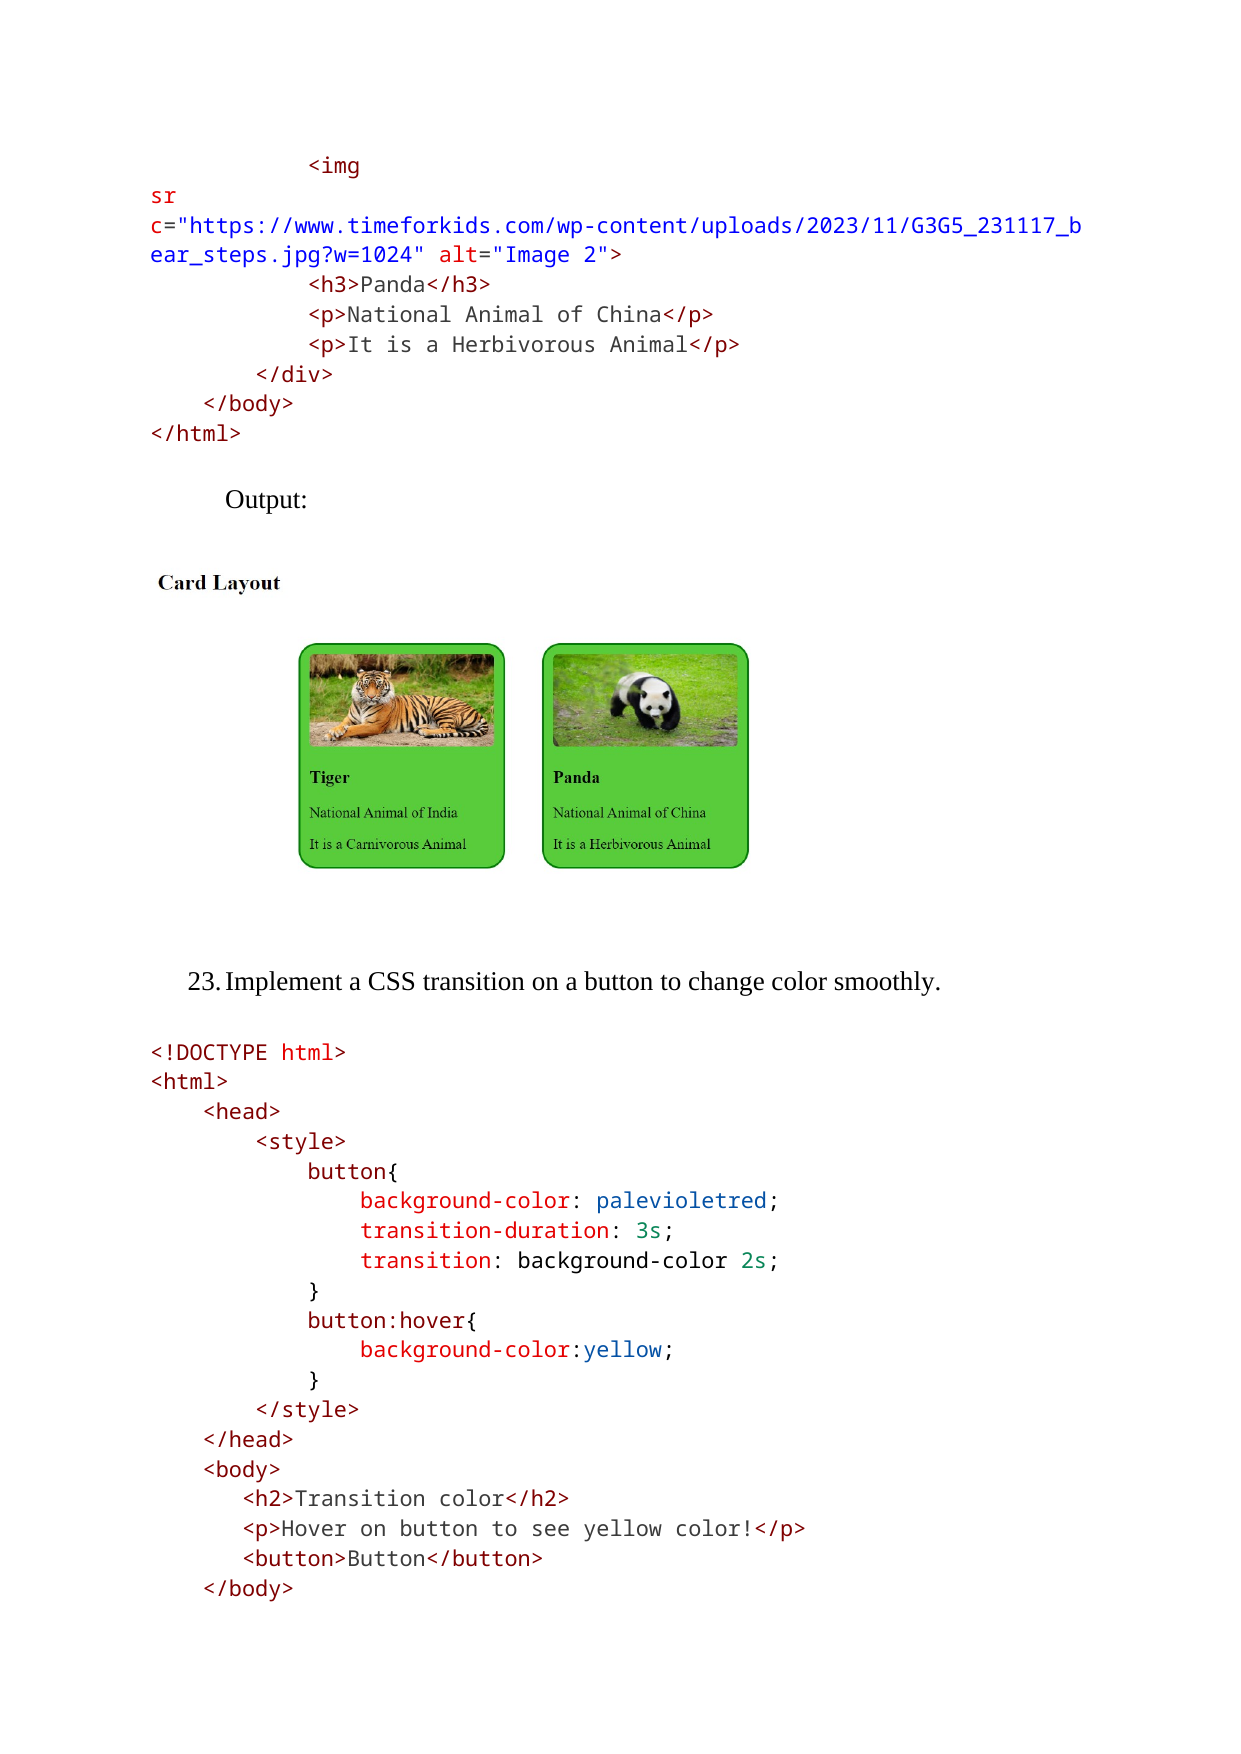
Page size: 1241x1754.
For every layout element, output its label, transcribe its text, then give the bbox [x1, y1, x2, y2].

text <head> [150, 1096, 1090, 1126]
text </html> [150, 418, 1090, 448]
text } [150, 1275, 1090, 1304]
text <!DOCTYPE html> [150, 1036, 1090, 1066]
text } [150, 1364, 1090, 1394]
text </body> [150, 1573, 1090, 1602]
text background-color: palevioletred; [150, 1185, 1090, 1215]
text <p>National Animal of China</p> [150, 299, 1090, 329]
text <button>Button</button> [150, 1543, 1090, 1573]
text </div> [150, 358, 1090, 388]
text <h3>Panda</h3> [150, 269, 1090, 299]
text <body> [150, 1453, 1090, 1483]
text <h2>Transition color</h2> [150, 1483, 1090, 1513]
text <style> [150, 1126, 1090, 1156]
text <img src="https://www.timeforkids.com/wp-content/uploads/2023/11/G3G5_231117_bear_steps.jpg?w=1024" alt="Image 2"> [150, 150, 1090, 269]
text </head> [150, 1424, 1090, 1453]
text button:hover{ [150, 1304, 1090, 1334]
text </body> [150, 388, 1090, 418]
text transition-duration: 3s; [150, 1215, 1090, 1245]
text background-color:yellow; [150, 1334, 1090, 1364]
text <html> [150, 1066, 1090, 1096]
text Output: [225, 484, 1090, 515]
text </style> [150, 1394, 1090, 1424]
text <p>Hover on button to see yellow color!</p> [150, 1513, 1090, 1543]
text <p>It is a Herbivorous Animal</p> [150, 329, 1090, 358]
text button{ [150, 1156, 1090, 1185]
list Implement a CSS transition on a button to change color smoothly. [187, 965, 1090, 996]
text transition: background-color 2s; [150, 1245, 1090, 1275]
picture [150, 548, 1091, 936]
